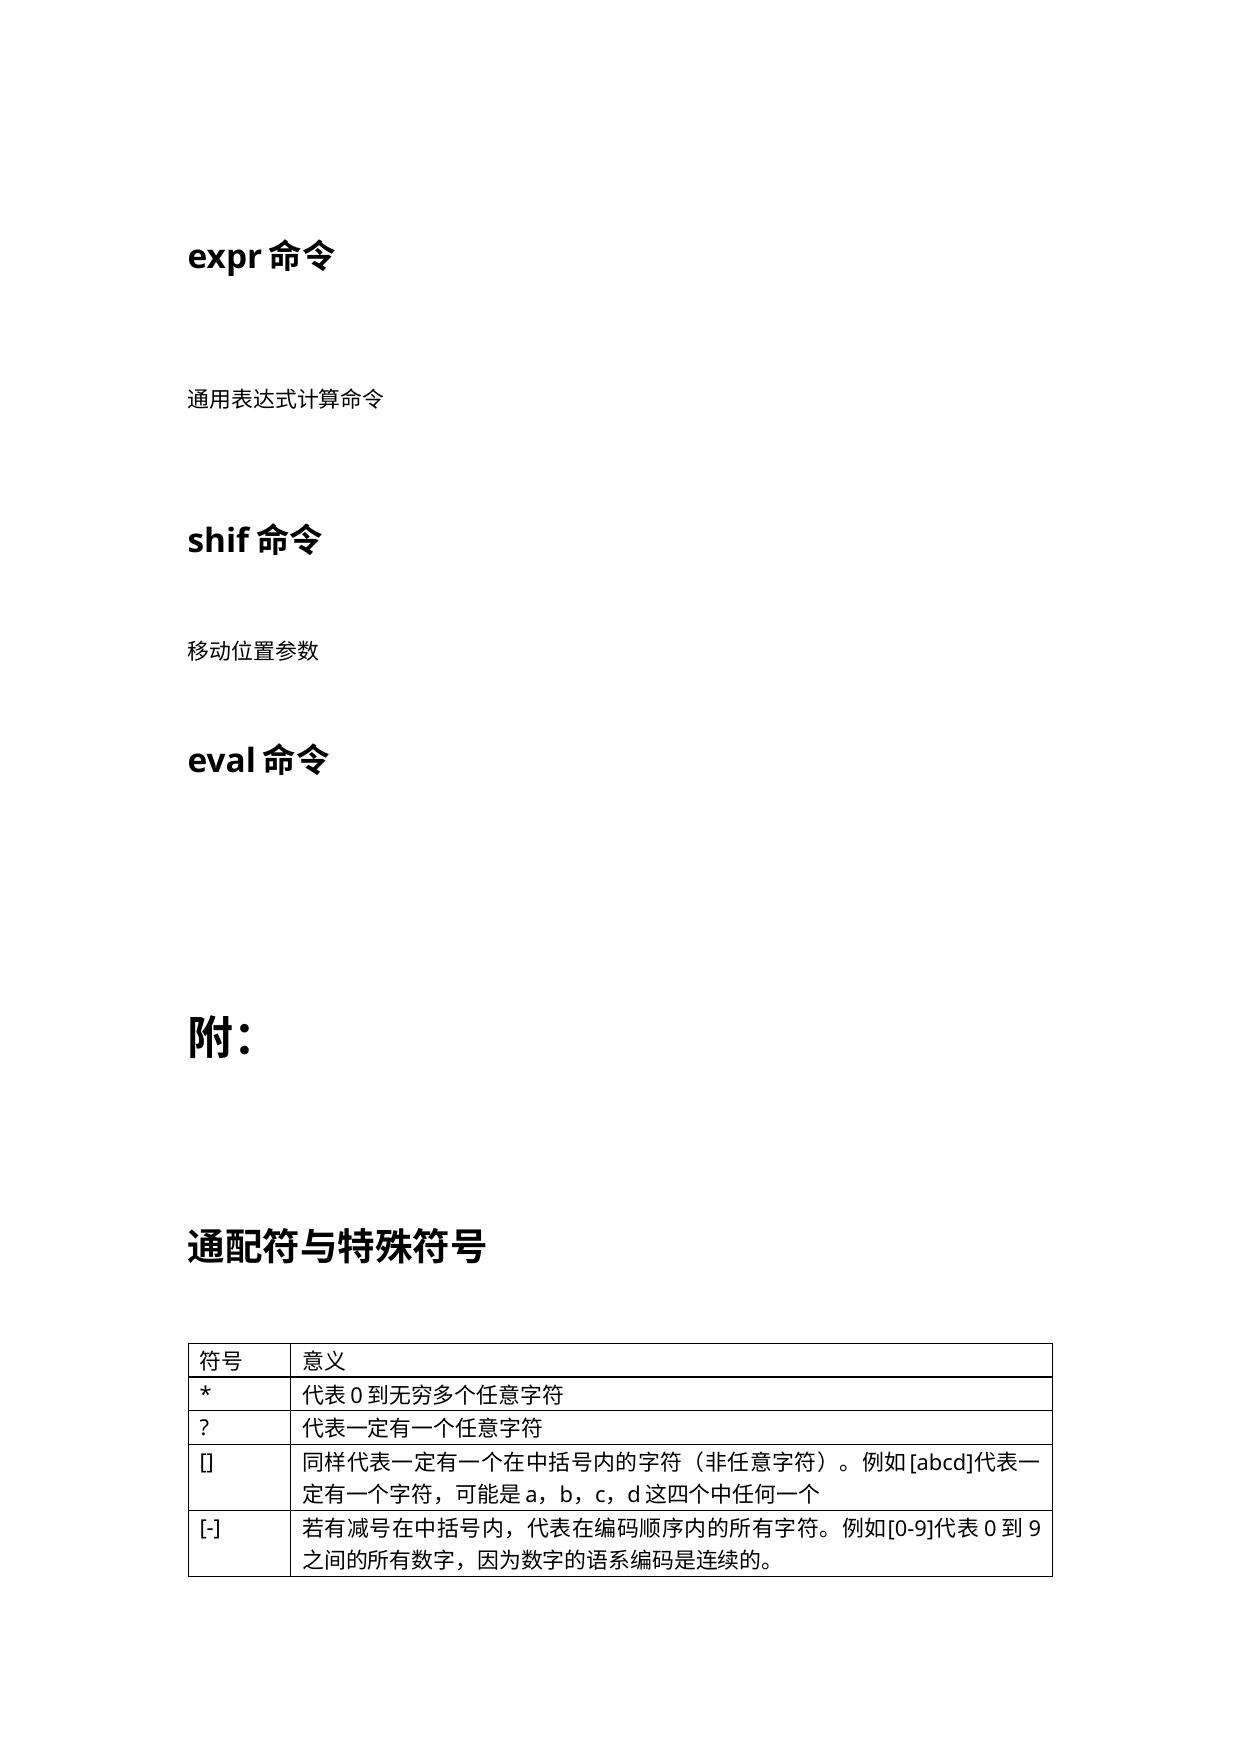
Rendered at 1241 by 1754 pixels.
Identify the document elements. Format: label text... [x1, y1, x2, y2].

subtitle 附： [187, 986, 1053, 1083]
text 移动位置参数 [187, 633, 1053, 666]
subtitle expr命令 [187, 222, 1053, 287]
table_cell [-] [189, 1511, 290, 1576]
table_header 意义 [291, 1344, 1052, 1376]
table_cell 若有减号在中括号内，代表在编码顺序内的所有字符。例如[0-9]代表0到9之间的所有数字，因为数字的语系编码是连续的。 [291, 1511, 1052, 1576]
table_cell * [189, 1378, 290, 1410]
text 通用表达式计算命令 [187, 381, 1053, 414]
table_cell ? [189, 1411, 290, 1443]
subtitle shif命令 [187, 506, 1053, 571]
subtitle 通配符与特殊符号 [187, 1211, 1053, 1276]
subtitle eval命令 [187, 726, 1053, 791]
table_header 符号 [189, 1344, 290, 1376]
table_cell [] [189, 1445, 290, 1509]
table_cell 代表0到无穷多个任意字符 [291, 1378, 1052, 1410]
table_cell 代表一定有一个任意字符 [291, 1411, 1052, 1443]
table_cell 同样代表一定有一个在中括号内的字符（非任意字符）。例如[abcd]代表一定有一个字符，可能是a，b，c，d这四个中任何一个 [291, 1445, 1052, 1509]
